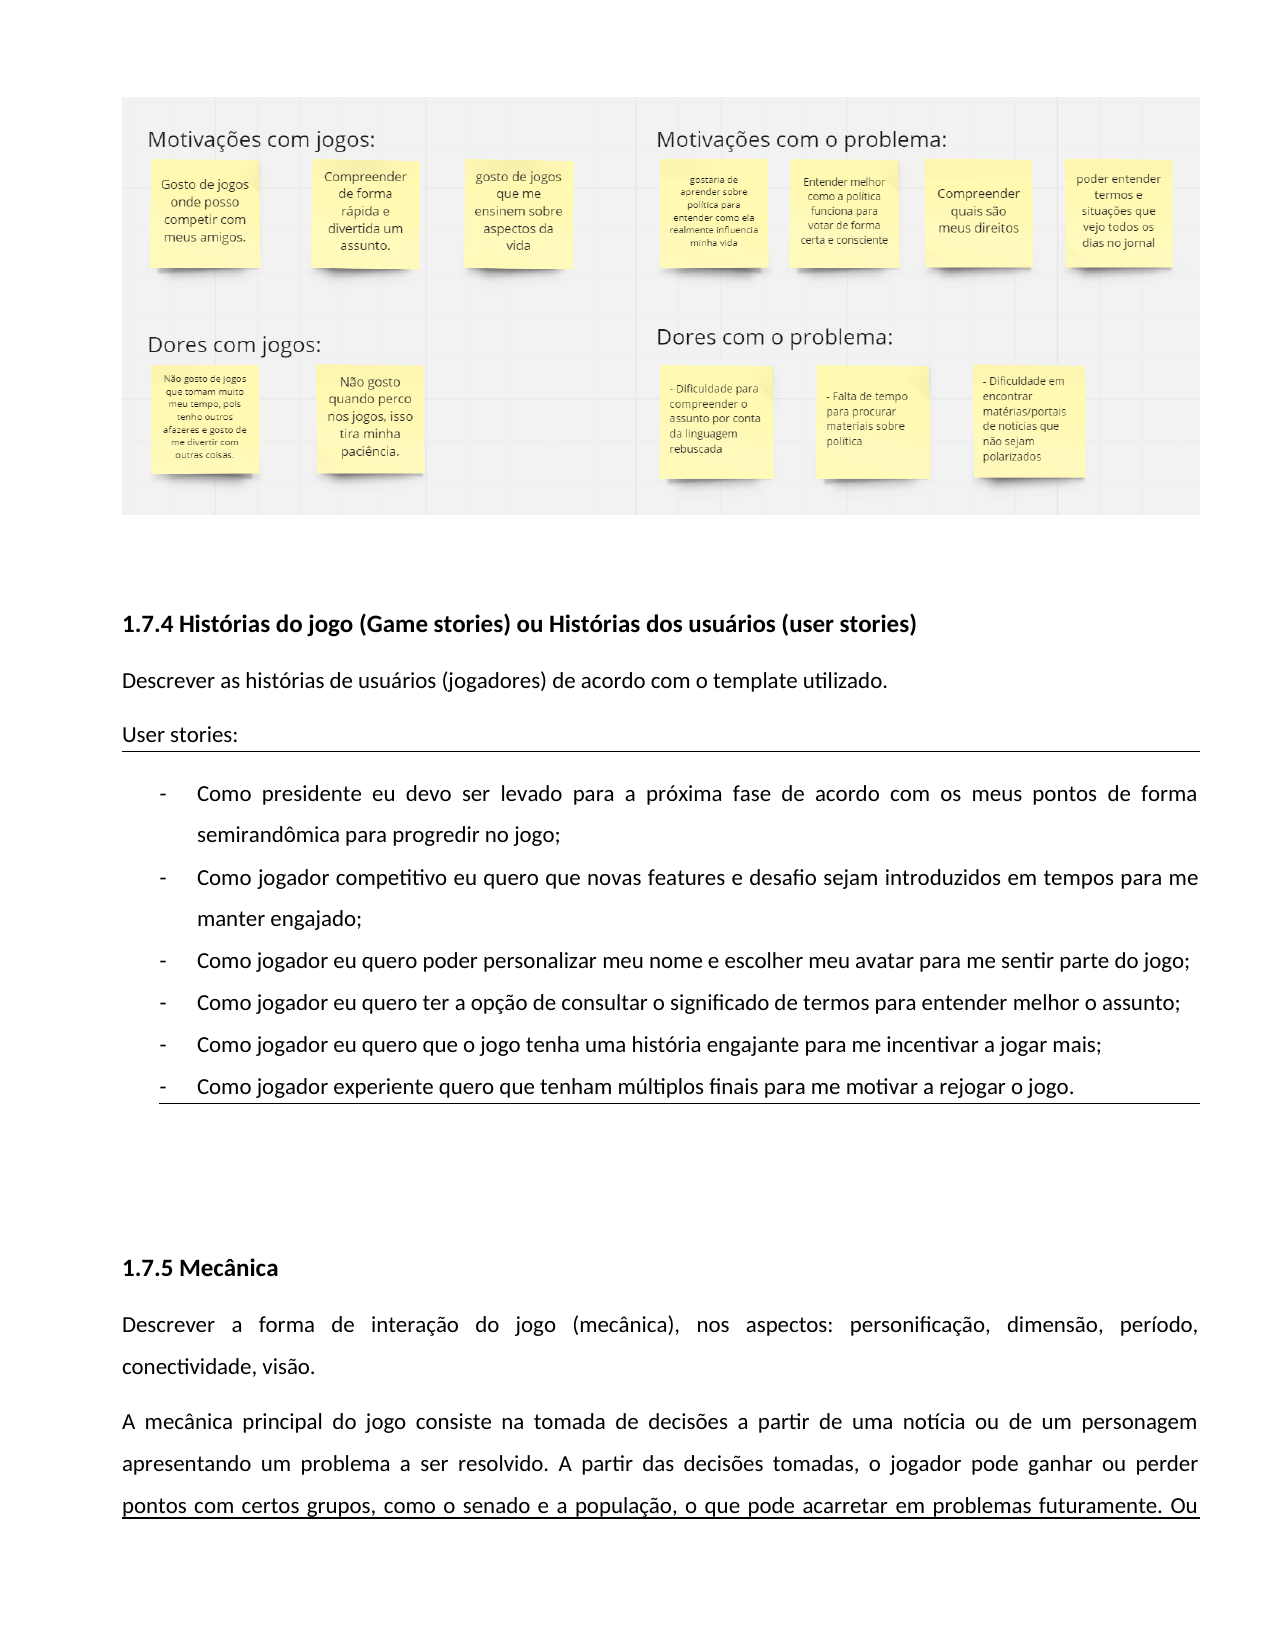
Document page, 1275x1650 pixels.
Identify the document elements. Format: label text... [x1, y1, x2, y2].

text Descrever as histórias de usuários (jogadores) de acordo com o template utilizado. [122, 666, 1200, 694]
picture [121, 97, 1200, 515]
text Descrever a forma de interação do jogo (mecânica), nos aspectos: personificação, dimensão, período, conectividade, visão. [122, 1310, 1200, 1380]
list Como jogador experiente quero que tenham múltiplos finais para me motivar a rejogar o jogo. [159, 1072, 1200, 1103]
text 1.7.4 Histórias do jogo (Game stories) ou Histórias dos usuários (user stories) [122, 608, 1200, 638]
text User stories: [122, 721, 1200, 751]
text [122, 1407, 1200, 1517]
list Como presidente eu devo ser levado para a próxima fase de acordo com os meus pontos de forma semirandômica para progredir no jogo; [159, 779, 1200, 849]
list Como jogador competitivo eu quero que novas features e desafio sejam introduzidos em tempos para me manter engajado; [159, 863, 1200, 933]
list Como jogador eu quero ter a opção de consultar o significado de termos para entender melhor o assunto; [159, 988, 1200, 1017]
list Como jogador eu quero poder personalizar meu nome e escolher meu avatar para me sentir parte do jogo; [159, 947, 1200, 974]
list Como jogador eu quero que o jogo tenha uma história engajante para me incentivar a jogar mais; [159, 1031, 1200, 1058]
text 1.7.5 Mecânica [122, 1252, 1200, 1283]
